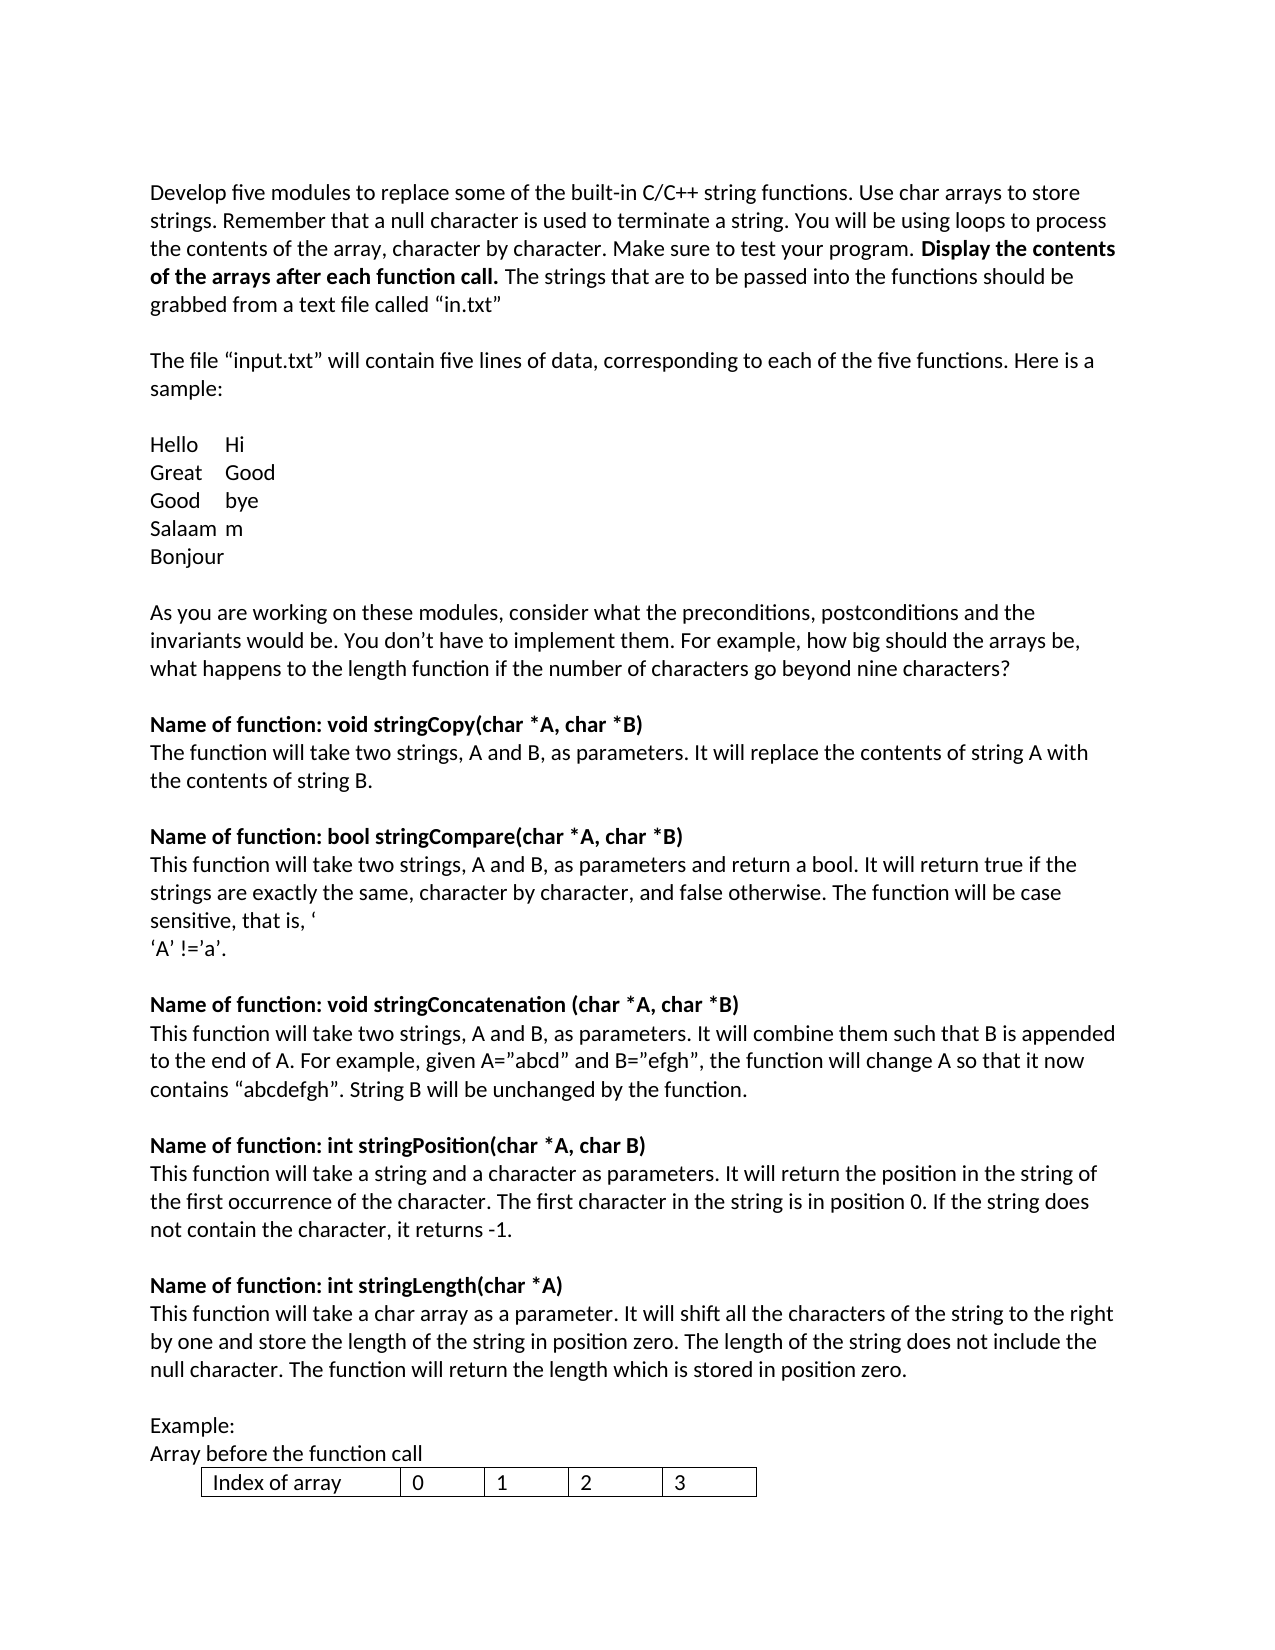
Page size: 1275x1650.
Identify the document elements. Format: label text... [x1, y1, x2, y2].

text The function will take two strings, A and B, as parameters. It will replace the contents of string A with the contents of string B. [150, 738, 1125, 794]
text The file “input.txt” will contain five lines of data, corresponding to each of the five functions. Here is a sample: [150, 346, 1125, 402]
text As you are working on these modules, consider what the preconditions, postconditions and the invariants would be. You don’t have to implement them. For example, how big should the arrays be, what happens to the length function if the number of characters go beyond nine characters? [150, 598, 1125, 682]
text Array before the function call [150, 1439, 1125, 1467]
text Example: [150, 1411, 1125, 1439]
text Name of function: bool stringCompare(char *A, char *B) [150, 822, 1125, 851]
table_header 0 [401, 1468, 484, 1496]
text ‘A’ !=’a’. [150, 934, 1125, 963]
text This function will take two strings, A and B, as parameters and return a bool. It will return true if the strings are exactly the same, character by character, and false otherwise. The function will be case sensitive, that is, ‘ [150, 851, 1125, 934]
table_header Index of array [202, 1468, 400, 1496]
table_header 3 [663, 1468, 756, 1496]
text Hello Hi [150, 430, 1125, 458]
table_header 2 [569, 1468, 662, 1496]
text Develop five modules to replace some of the built-in C/C++ string functions. Use char arrays to store strings. Remember that a null character is used to terminate a string. You will be using loops to process the contents of the array, character by character. Make sure to test your program. Display the contents of the arrays after each function call. The strings that are to be passed into the functions should be grabbed from a text file called “in.txt” [150, 178, 1125, 318]
text This function will take a char array as a parameter. It will shift all the characters of the string to the right by one and store the length of the string in position zero. The length of the string does not include the null character. The function will return the length which is stored in position zero. [150, 1299, 1125, 1383]
text Good bye [150, 486, 1125, 514]
text This function will take two strings, A and B, as parameters. It will combine them such that B is appended to the end of A. For example, given A=”abcd” and B=”efgh”, the function will change A so that it now contains “abcdefgh”. String B will be unchanged by the function. [150, 1019, 1125, 1103]
text Name of function: int stringPosition(char *A, char B) [150, 1131, 1125, 1159]
text Great Good [150, 458, 1125, 486]
table_header 1 [485, 1468, 568, 1496]
text This function will take a string and a character as parameters. It will return the position in the string of the first occurrence of the character. The first character in the string is in position 0. If the string does not contain the character, it returns -1. [150, 1159, 1125, 1243]
text Name of function: int stringLength(char *A) [150, 1271, 1125, 1299]
text Name of function: void stringConcatenation (char *A, char *B) [150, 991, 1125, 1019]
text Salaam m [150, 514, 1125, 542]
text Bonjour [150, 542, 1125, 570]
text Name of function: void stringCopy(char *A, char *B) [150, 710, 1125, 738]
